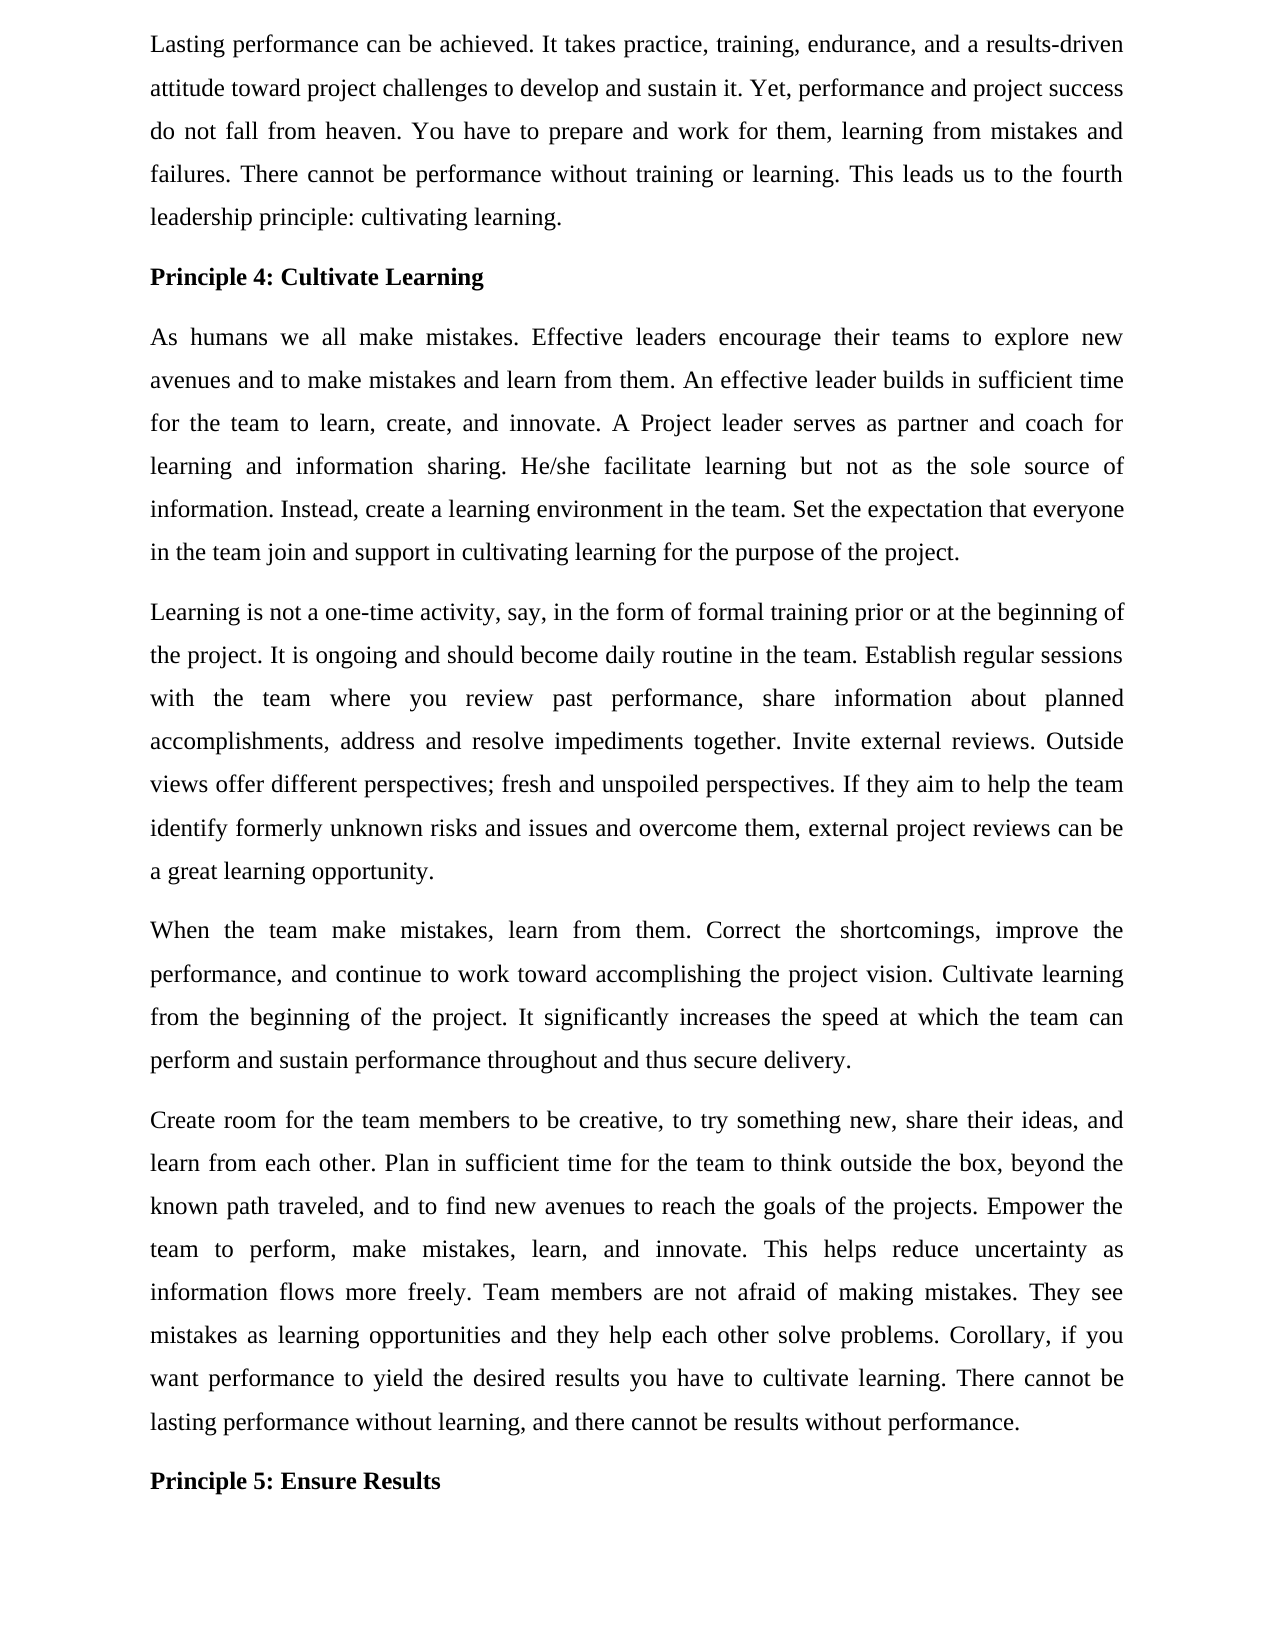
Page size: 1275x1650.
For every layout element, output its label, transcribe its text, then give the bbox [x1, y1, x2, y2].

text Learning is not a one-time activity, say, in the form of formal training prior or at the beginning of the project. It is ongoing and should become daily routine in the team. Establish regular sessions with the team where you review past performance, share information about planned accomplishments, address and resolve impediments together. Invite external reviews. Outside views offer different perspectives; fresh and unspoiled perspectives. If they aim to help the team identify formerly unknown risks and issues and overcome them, external project reviews can be a great learning opportunity. [150, 597, 1125, 884]
text When the team make mistakes, learn from them. Correct the shortcomings, improve the performance, and continue to work toward accomplishing the project vision. Cultivate learning from the beginning of the project. It significantly increases the speed at which the team can perform and sustain performance throughout and thus secure delivery. [150, 916, 1125, 1074]
text Principle 5: Ensure Results [150, 1466, 1125, 1495]
text Principle 4: Cultivate Learning [150, 262, 1125, 291]
text As humans we all make mistakes. Effective leaders encourage their teams to explore new avenues and to make mistakes and learn from them. An effective leader builds in sufficient time for the team to learn, create, and innovate. A Project leader serves as partner and coach for learning and information sharing. He/she facilitate learning but not as the sole source of information. Instead, create a learning environment in the team. Set the expectation that everyone in the team join and support in cultivating learning for the purpose of the project. [150, 322, 1125, 566]
text Create room for the team members to be creative, to try something new, share their ideas, and learn from each other. Plan in sufficient time for the team to think outside the box, beyond the known path traveled, and to find new avenues to reach the goals of the projects. Empower the team to perform, make mistakes, learn, and innovate. This helps reduce uncertainty as information flows more freely. Team members are not afraid of making mistakes. They see mistakes as learning opportunities and they help each other solve problems. Corollary, if you want performance to yield the desired results you have to cultivate learning. There cannot be lasting performance without learning, and there cannot be results without performance. [150, 1105, 1125, 1435]
text Lasting performance can be achieved. It takes practice, training, endurance, and a results-driven attitude toward project challenges to develop and sustain it. Yet, performance and project success do not fall from heaven. You have to prepare and work for them, learning from mistakes and failures. There cannot be performance without training or learning. This leads us to the fourth leadership principle: cultivating learning. [150, 29, 1125, 231]
